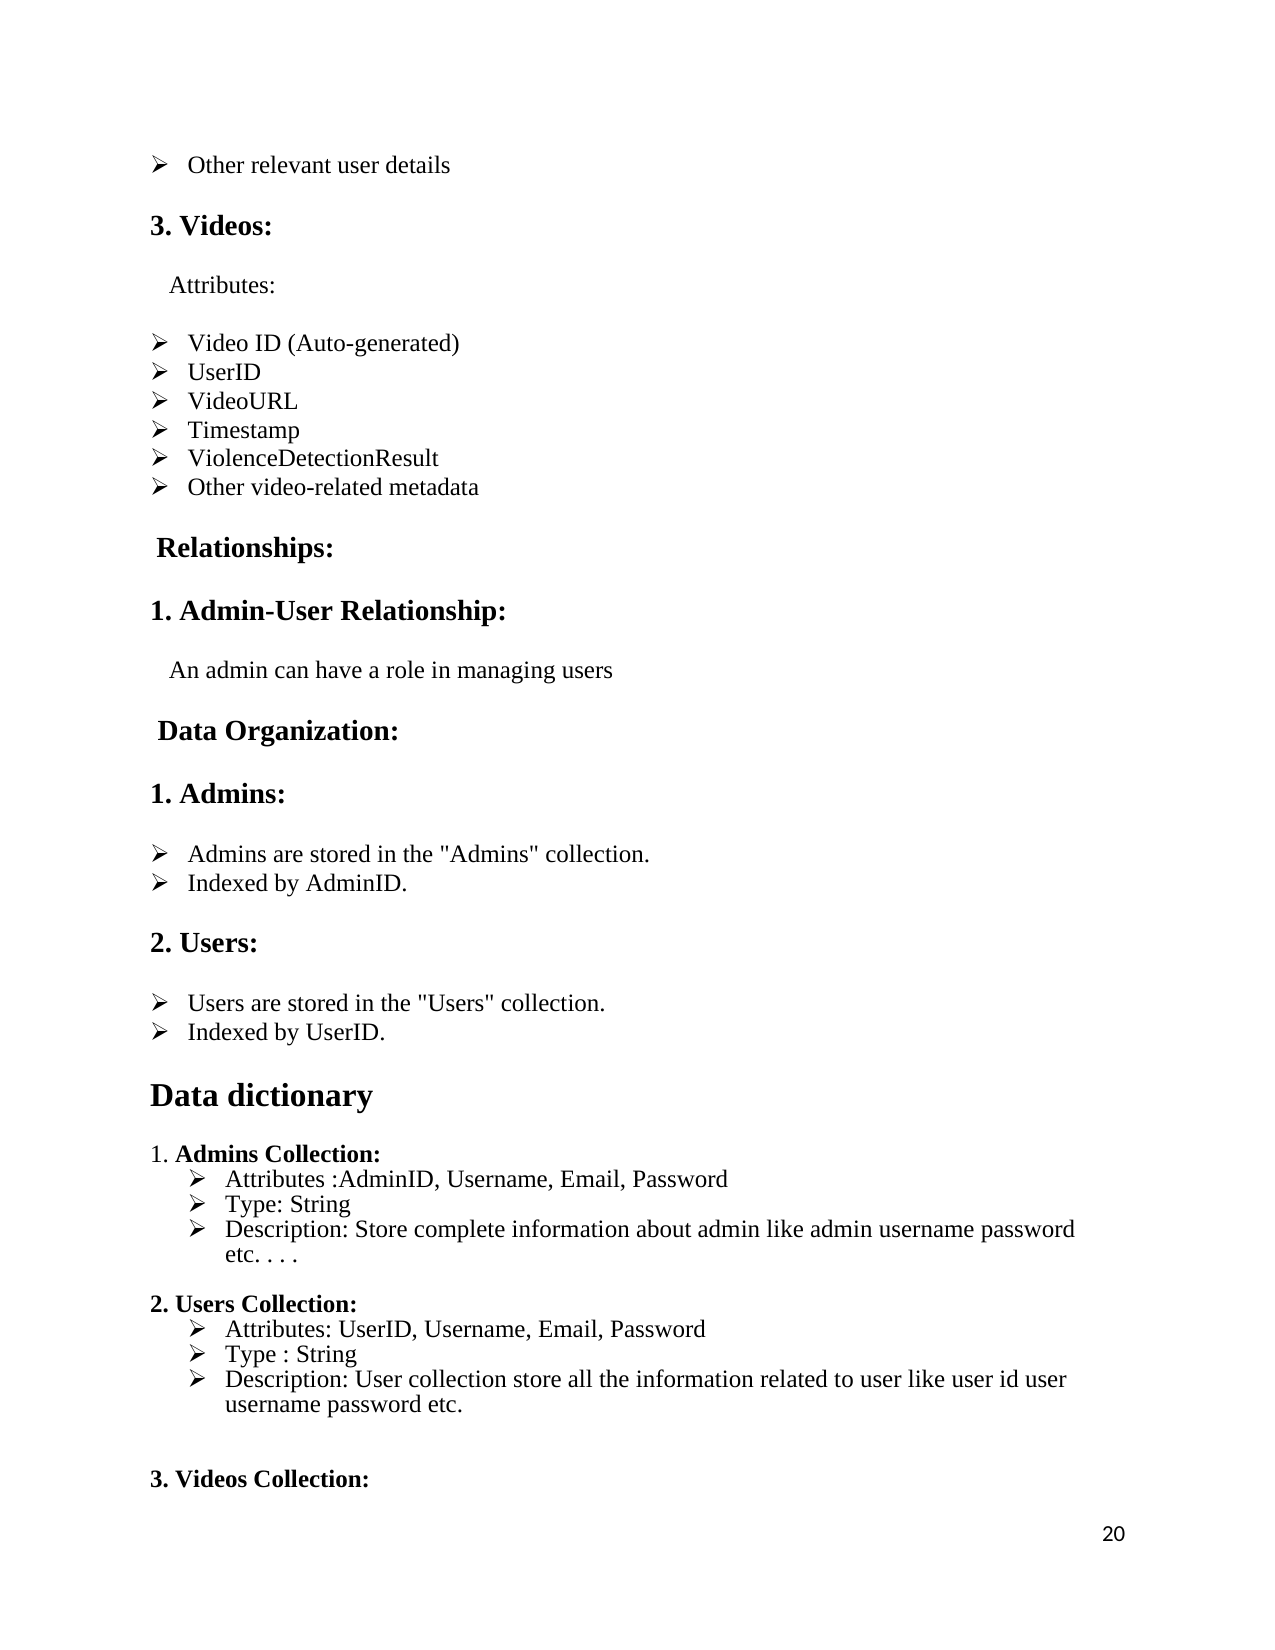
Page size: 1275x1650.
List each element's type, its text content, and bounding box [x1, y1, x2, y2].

list Indexed by UserID. [150, 1017, 1125, 1046]
list Type : String [187, 1342, 1125, 1367]
list An admin can have a role in managing users [150, 656, 1125, 684]
list 1. Admins: [150, 776, 1125, 810]
list VideoURL [150, 386, 1125, 415]
list Attributes :AdminID, Username, Email, Password [187, 1167, 1125, 1192]
list UserID [150, 357, 1125, 386]
list Attributes: [150, 271, 1125, 299]
list Other video-related metadata [150, 472, 1125, 501]
list Other relevant user details [150, 150, 1125, 179]
list Description: Store complete information about admin like admin username password etc. . . . [187, 1217, 1125, 1267]
list Users are stored in the "Users" collection. [150, 988, 1125, 1017]
list Type: String [187, 1192, 1125, 1217]
list 3. Videos: [150, 208, 1125, 241]
list Video ID (Auto-generated) [150, 328, 1125, 357]
list Indexed by AdminID. [150, 868, 1125, 896]
list Data dictionary [150, 1075, 1125, 1113]
list Data Organization: [150, 713, 1125, 747]
list Timestamp [150, 415, 1125, 443]
text 3. Videos Collection: [150, 1467, 1125, 1492]
list Attributes: UserID, Username, Email, Password [187, 1317, 1125, 1342]
list 1. Admin-User Relationship: [150, 593, 1125, 626]
list ViolenceDetectionResult [150, 443, 1125, 472]
text 1. Admins Collection: [150, 1142, 1125, 1167]
text 2. Users: [150, 926, 1125, 959]
list Description: User collection store all the information related to user like user id user username password etc. [187, 1367, 1125, 1417]
list Admins are stored in the "Admins" collection. [150, 839, 1125, 868]
list Relationships: [150, 530, 1125, 564]
text 2. Users Collection: [150, 1292, 1125, 1317]
